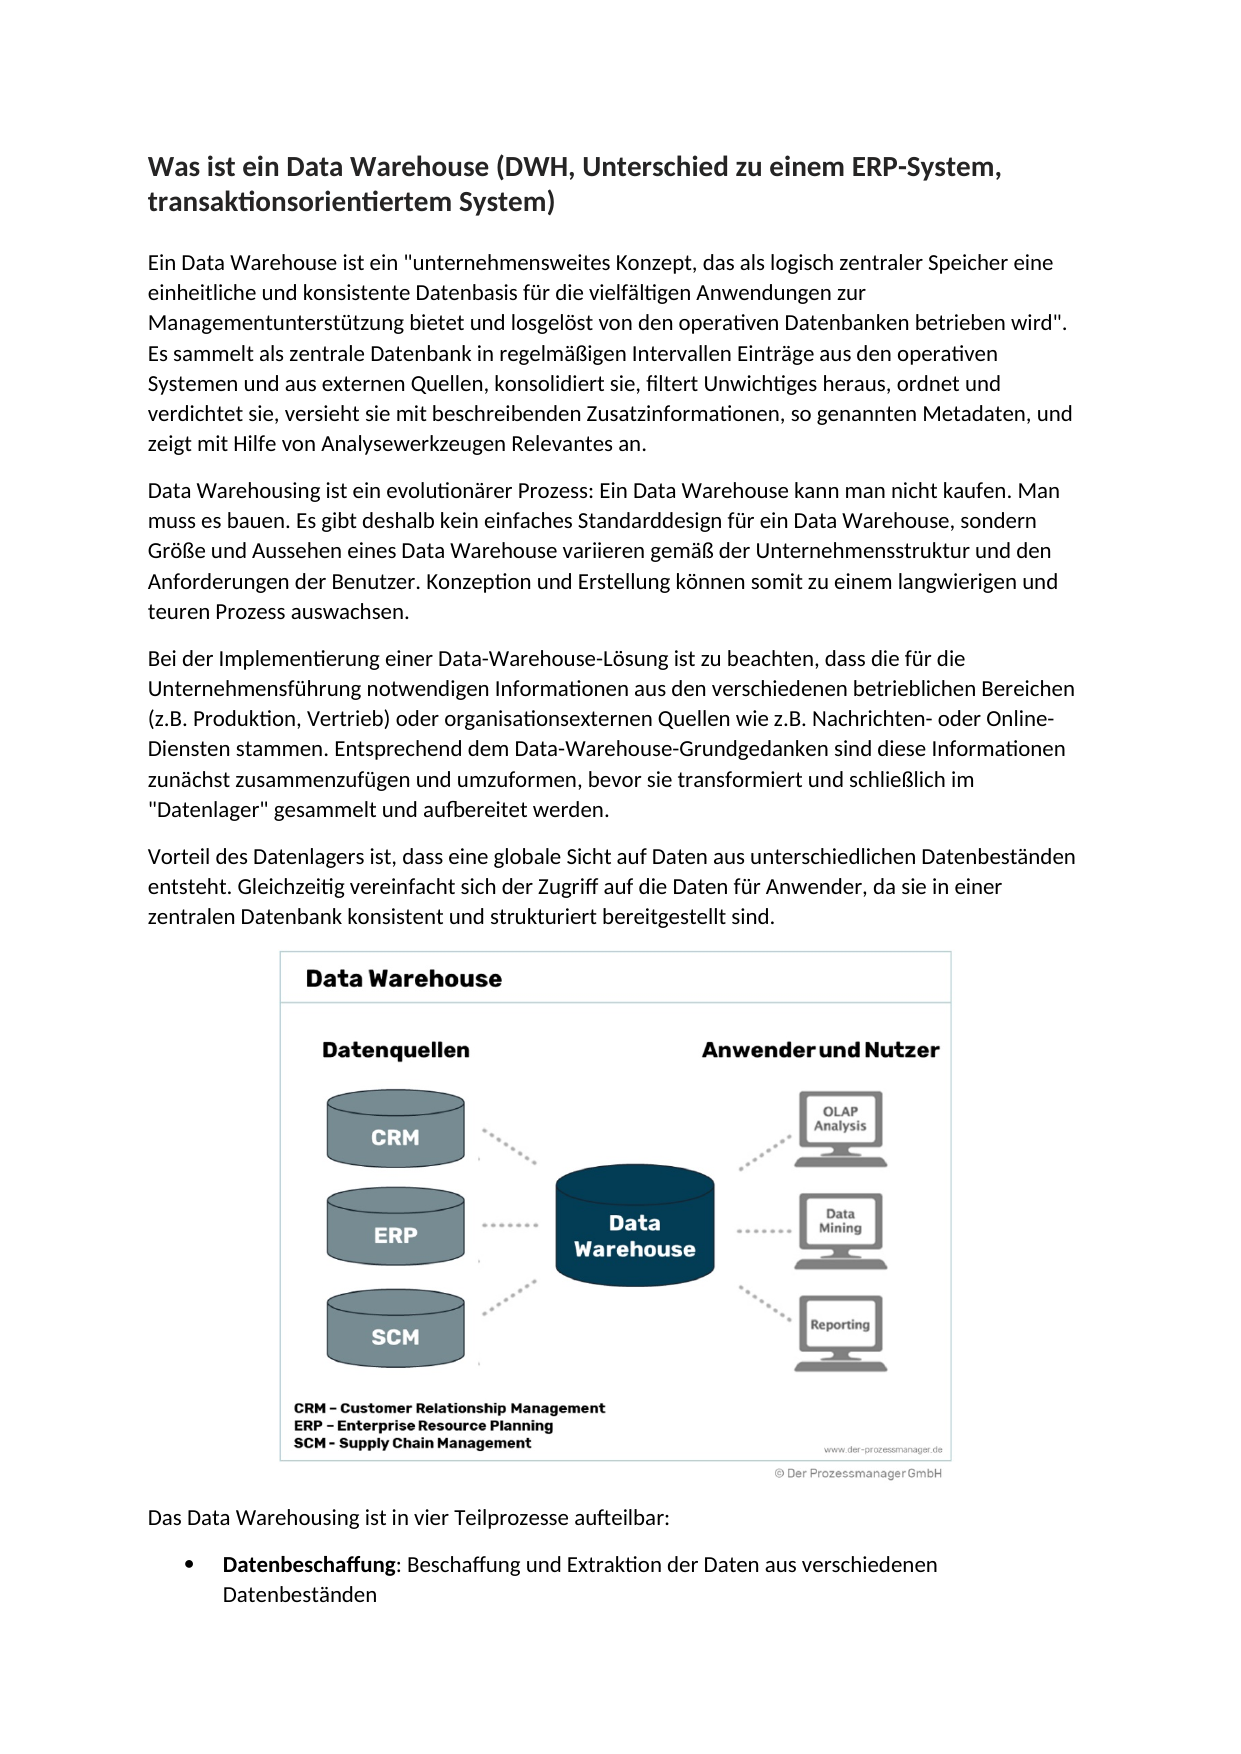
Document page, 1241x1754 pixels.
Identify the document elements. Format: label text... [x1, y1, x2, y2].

text Ein Data Warehouse ist ein "unternehmensweites Konzept, das als logisch zentraler Speicher eine einheitliche und konsistente Datenbasis für die vielfältigen Anwendungen zur Managementunterstützung bietet und losgelöst von den operativen Datenbanken betrieben wird". Es sammelt als zentrale Datenbank in regelmäßigen Intervallen Einträge aus den operativen Systemen und aus externen Quellen, konsolidiert sie, filtert Unwichtiges heraus, ordnet und verdichtet sie, versieht sie mit beschreibenden Zusatzinformationen, so genannten Metadaten, und zeigt mit Hilfe von Analysewerkzeugen Relevantes an. [148, 248, 1093, 457]
text Bei der Implementierung einer Data-Warehouse-Lösung ist zu beachten, dass die für die Unternehmensführung notwendigen Informationen aus den verschiedenen betrieblichen Bereichen (z.B. Produktion, Vertrieb) oder organisationsexternen Quellen wie z.B. Nachrichten- oder Online-Diensten stammen. Entsprechend dem Data-Warehouse-Grundgedanken sind diese Informationen zunächst zusammenzufügen und umzuformen, bevor sie transformiert und schließlich im "Datenlager" gesammelt und aufbereitet werden. [148, 644, 1093, 823]
list Datenbeschaffung: Beschaffung und Extraktion der Daten aus verschiedenen Datenbeständen [185, 1550, 1093, 1609]
text Was ist ein Data Warehouse (DWH, Unterschied zu einem ERP-System, transaktionsorientiertem System) [148, 148, 1093, 219]
text Vorteil des Datenlagers ist, dass eine globale Sicht auf Daten aus unterschiedlichen Datenbeständen entsteht. Gleichzeitig vereinfacht sich der Zugriff auf die Daten für Anwender, da sie in einer zentralen Datenbank konsistent und strukturiert bereitgestellt sind. [148, 842, 1093, 930]
picture [147, 949, 1093, 1485]
text Data Warehousing ist ein evolutionärer Prozess: Ein Data Warehouse kann man nicht kaufen. Man muss es bauen. Es gibt deshalb kein einfaches Standarddesign für ein Data Warehouse, sondern Größe und Aussehen eines Data Warehouse variieren gemäß der Unternehmensstruktur und den Anforderungen der Benutzer. Konzeption und Erstellung können somit zu einem langwierigen und teuren Prozess auswachsen. [148, 476, 1093, 625]
text Das Data Warehousing ist in vier Teilprozesse aufteilbar: [148, 1503, 1093, 1532]
